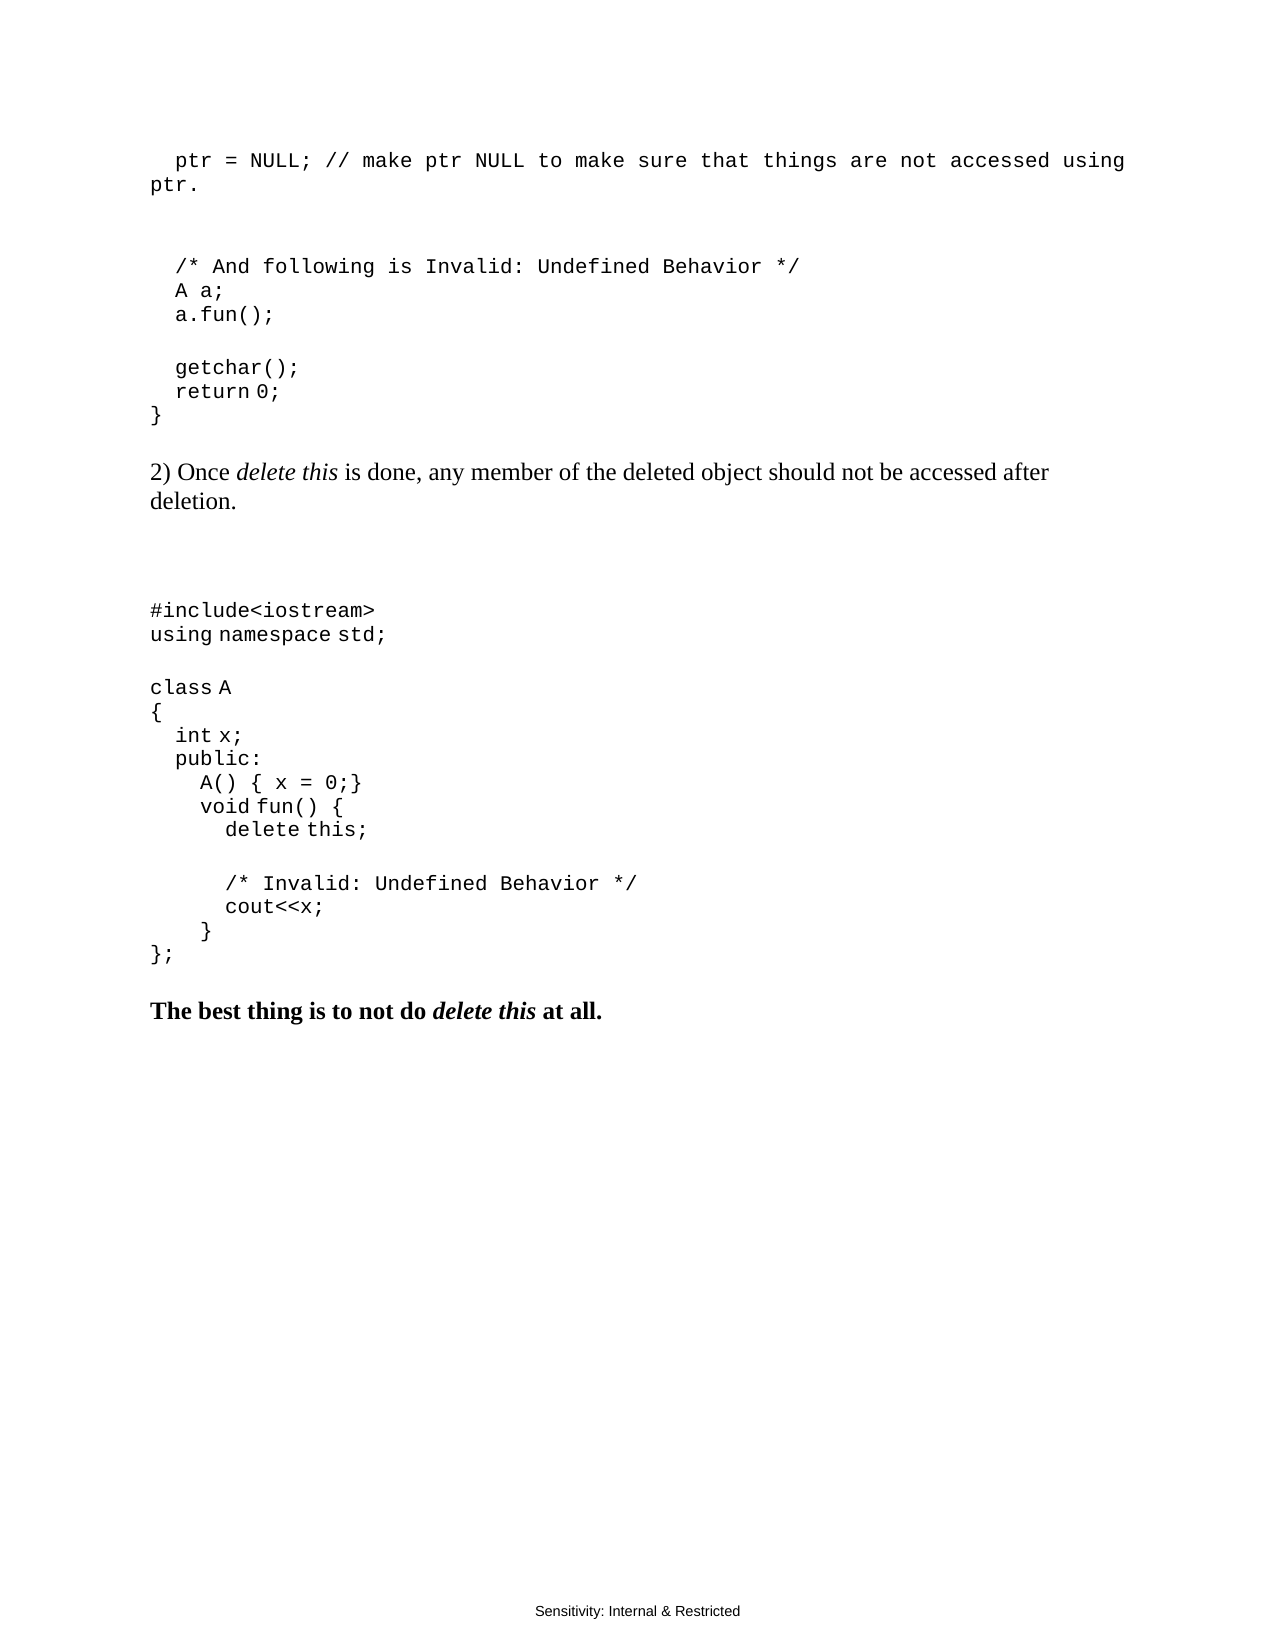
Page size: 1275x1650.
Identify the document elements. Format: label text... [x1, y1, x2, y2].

table_header #include<iostream> using namespace std; class A { int x; public: A() { x = 0;} void fun() { delete this; /* Invalid: Undefined Behavior */ cout<<x; } }; [150, 601, 638, 967]
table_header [150, 150, 1125, 428]
text The best thing is to not do delete this at all. [150, 996, 1125, 1025]
text 2) Once delete this is done, any member of the deleted object should not be accessed after deletion. [150, 457, 1125, 514]
